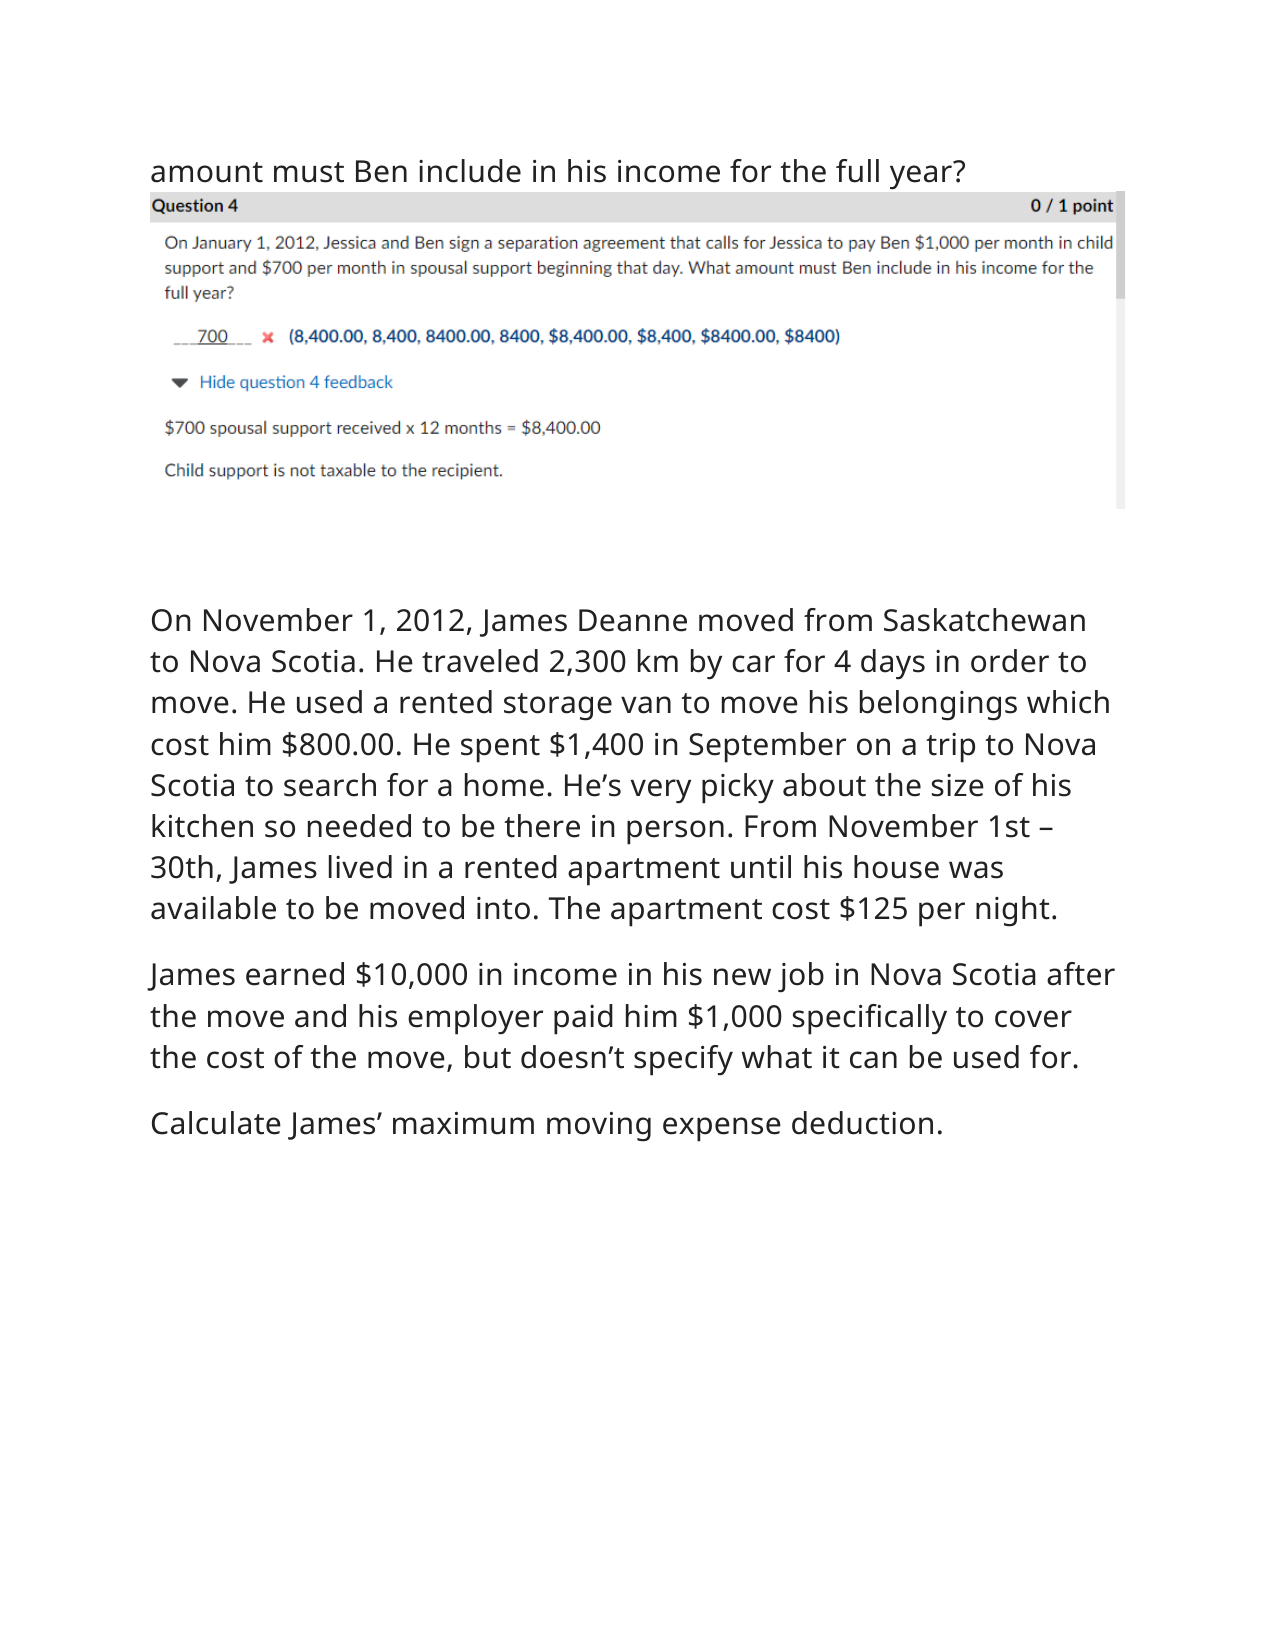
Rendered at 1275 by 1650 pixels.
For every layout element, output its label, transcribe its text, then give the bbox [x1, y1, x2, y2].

text Calculate James’ maximum moving expense deduction. [150, 1102, 1125, 1143]
picture [150, 191, 1125, 509]
text James earned $10,000 in income in his new job in Nova Scotia after the move and his employer paid him $1,000 specifically to cover the cost of the move, but doesn’t specify what it can be used for. [150, 953, 1125, 1077]
text On November 1, 2012, James Deanne moved from Saskatchewan to Nova Scotia. He traveled 2,300 km by car for 4 days in order to move. He used a rented storage van to move his belongings which cost him $800.00. He spent $1,400 in September on a trip to Nova Scotia to search for a home. He’s very picky about the size of his kitchen so needed to be there in person. From November 1st – 30th, James lived in a rented apartment until his house was available to be moved into. The apartment cost $125 per night. [150, 599, 1125, 928]
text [150, 150, 1125, 191]
